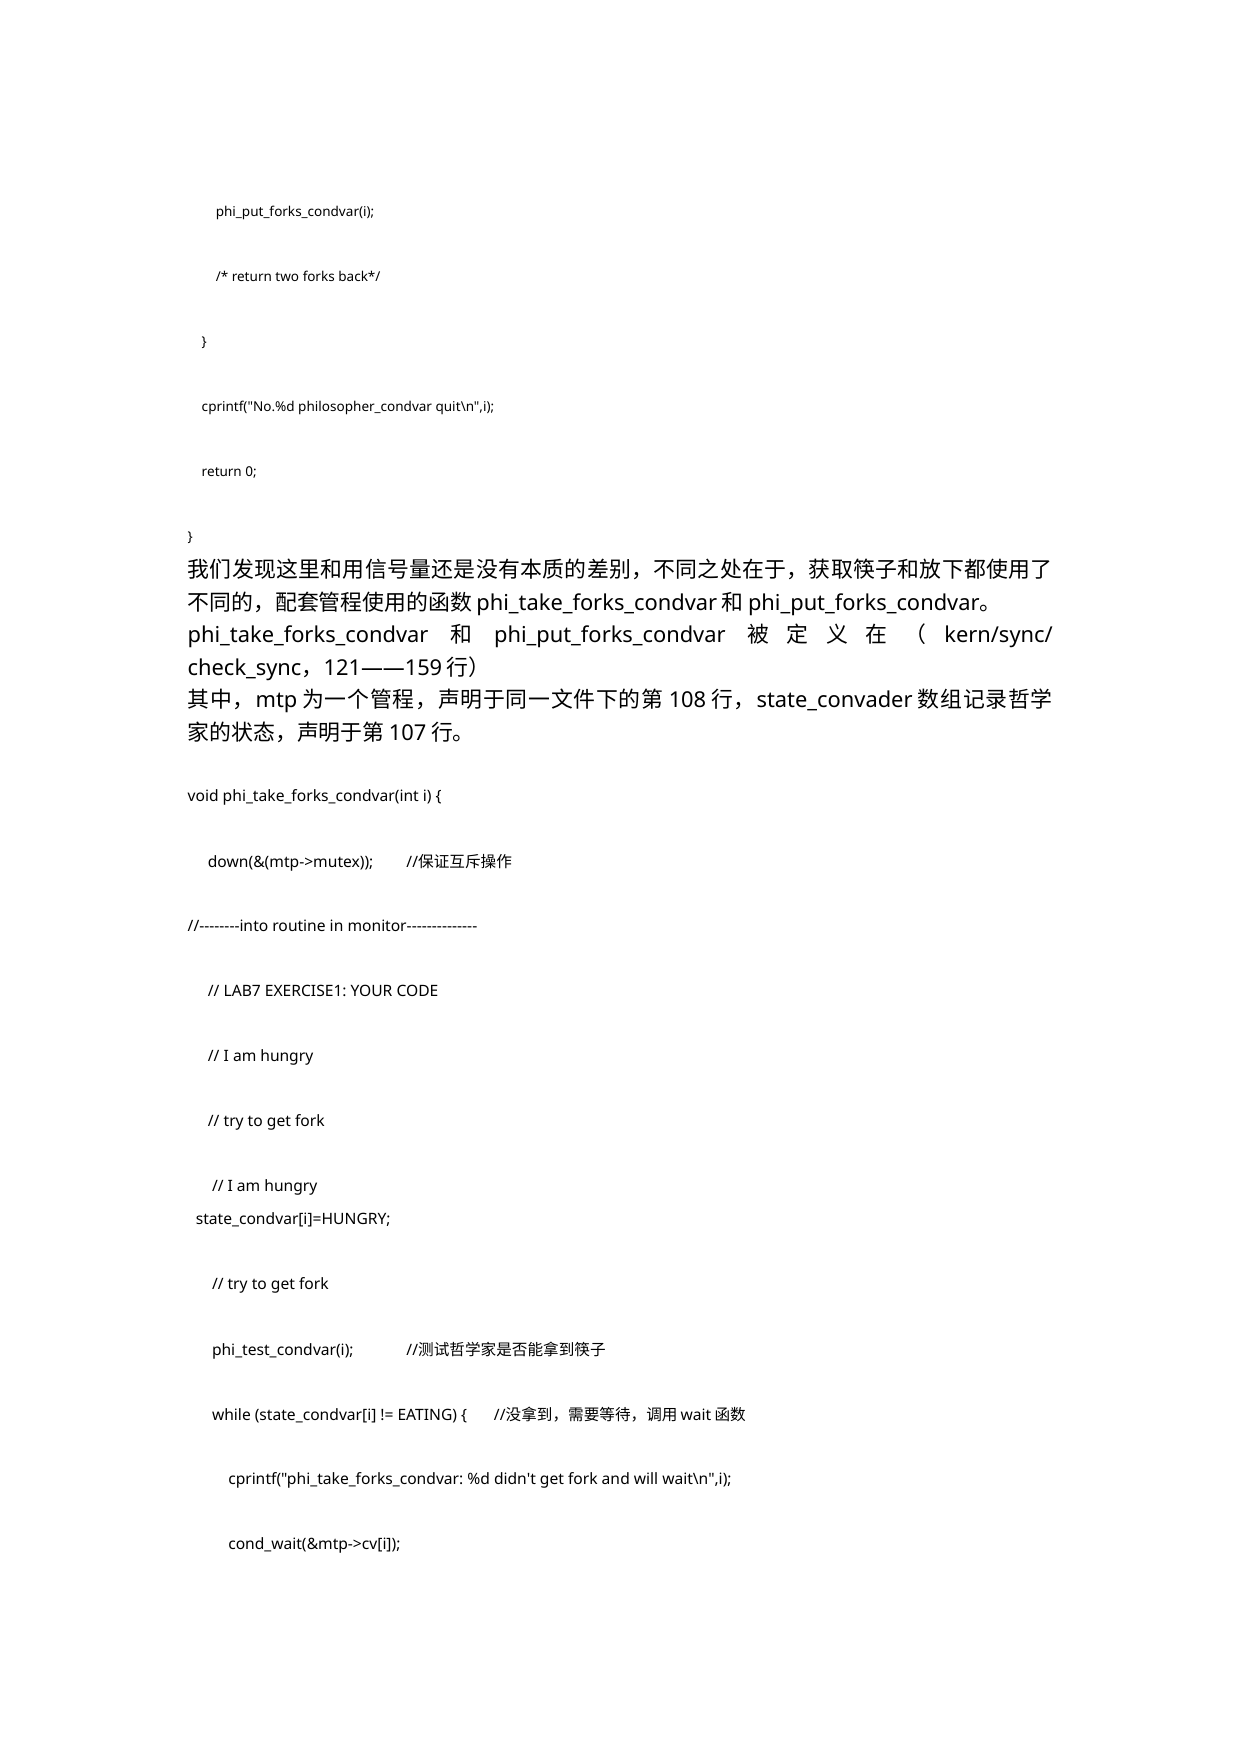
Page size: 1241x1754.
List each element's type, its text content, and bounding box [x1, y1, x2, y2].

text // I am hungry [187, 1039, 1053, 1072]
text } [187, 324, 1053, 357]
text // LAB7 EXERCISE1: YOUR CODE [187, 974, 1053, 1007]
text void phi_take_forks_condvar(int i) { [187, 779, 1053, 812]
text // try to get fork [187, 1267, 1053, 1299]
text cond_wait(&mtp->cv[i]); [187, 1527, 1053, 1559]
text // I am hungry [187, 1169, 1053, 1202]
text // try to get fork [187, 1104, 1053, 1137]
text phi_test_condvar(i); //测试哲学家是否能拿到筷子 [187, 1332, 1053, 1364]
text state_condvar[i]=HUNGRY; [187, 1202, 1053, 1234]
text return 0; [187, 454, 1053, 487]
text phi_take_forks_condvar和phi_put_forks_condvar被定义在（kern/sync/check_sync，121——159行） [187, 617, 1053, 682]
text 其中，mtp为一个管程，声明于同一文件下的第108行，state_convader数组记录哲学家的状态，声明于第107行。 [187, 682, 1053, 747]
text phi_put_forks_condvar(i); [187, 194, 1053, 227]
text cprintf("No.%d philosopher_condvar quit\n",i); [187, 389, 1053, 422]
text //--------into routine in monitor-------------- [187, 909, 1053, 942]
text /* return two forks back*/ [187, 259, 1053, 292]
text cprintf("phi_take_forks_condvar: %d didn't get fork and will wait\n",i); [187, 1462, 1053, 1494]
text down(&(mtp->mutex)); //保证互斥操作 [187, 844, 1053, 877]
text while (state_condvar[i] != EATING) { //没拿到，需要等待，调用wait函数 [187, 1397, 1053, 1429]
text 我们发现这里和用信号量还是没有本质的差别，不同之处在于，获取筷子和放下都使用了不同的，配套管程使用的函数phi_take_forks_condvar和phi_put_forks_condvar。 [187, 552, 1053, 617]
text } [187, 519, 1053, 552]
